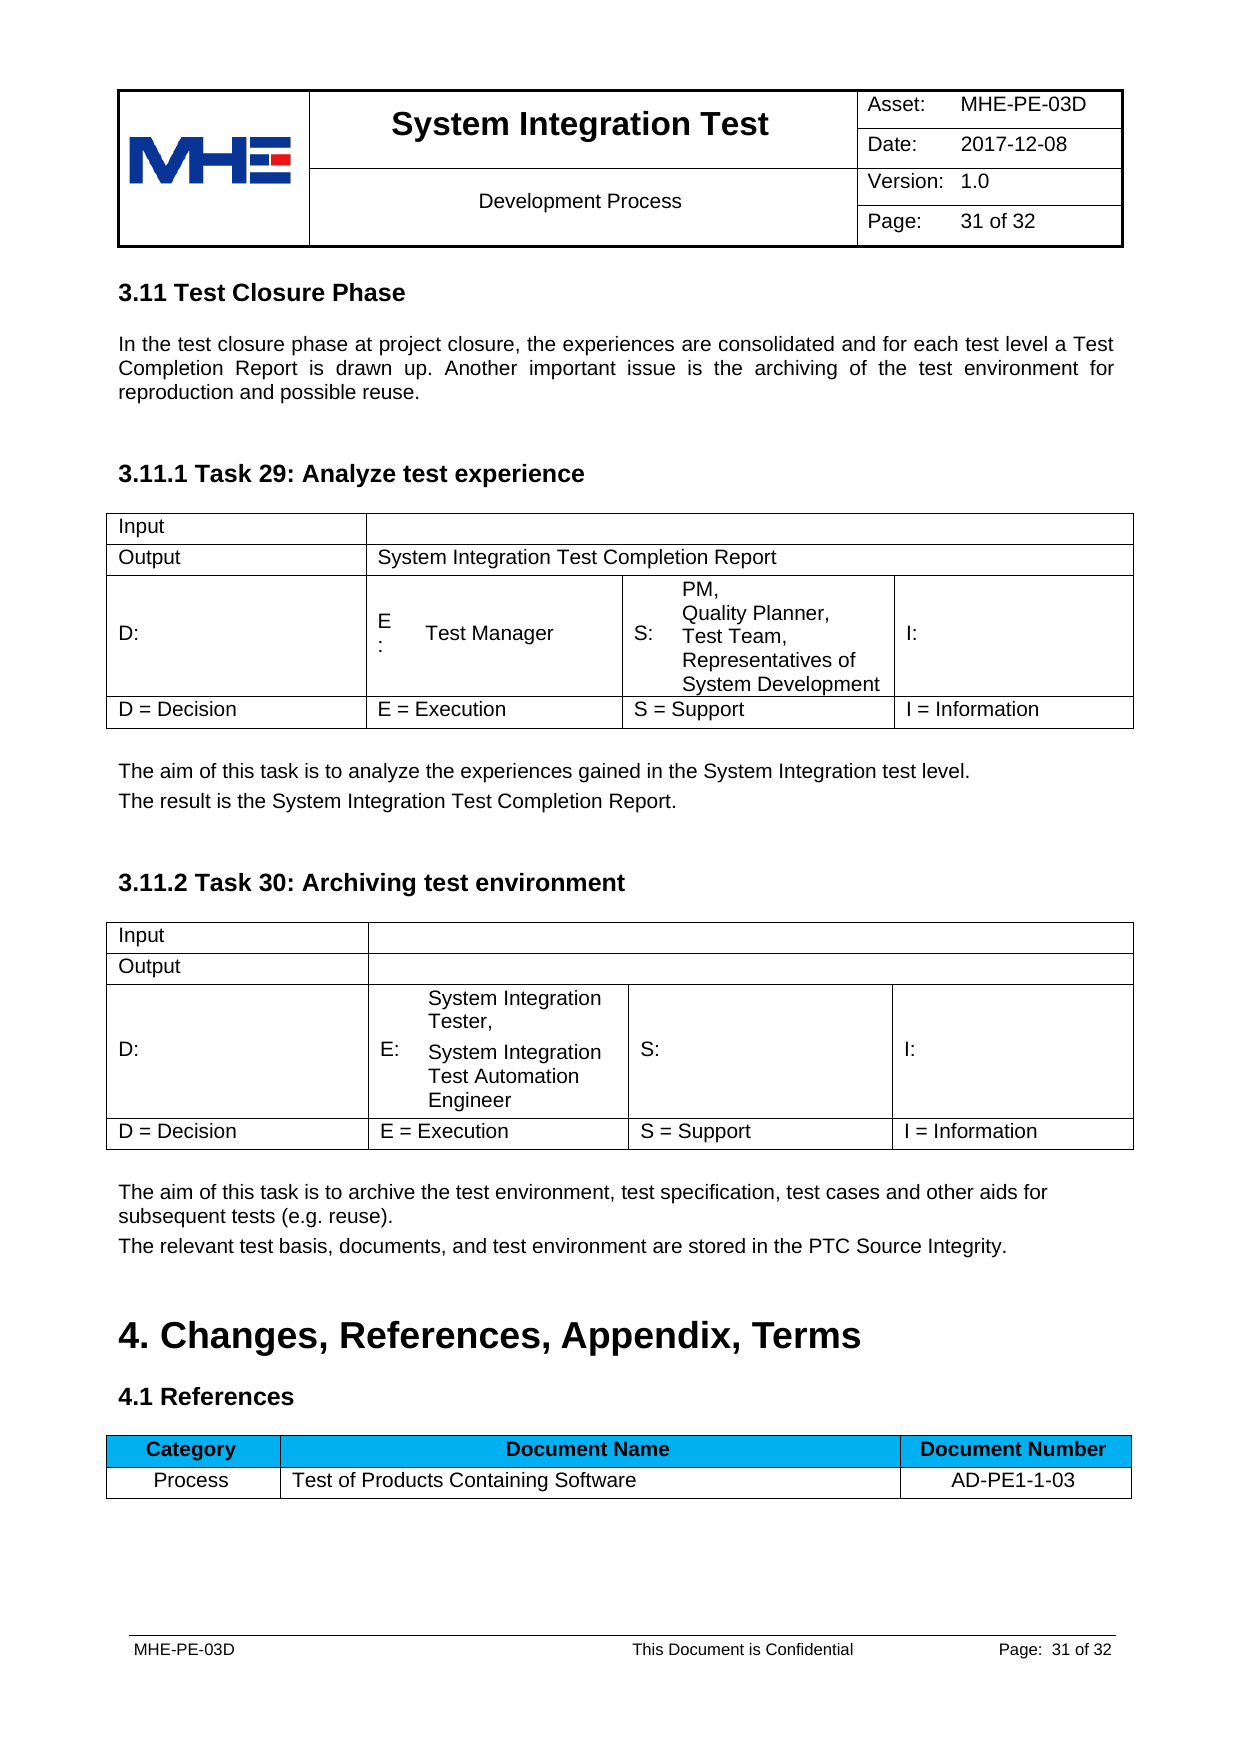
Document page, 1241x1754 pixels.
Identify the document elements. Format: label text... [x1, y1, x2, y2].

table_cell Process [107, 1468, 280, 1498]
table_header Document Number [901, 1436, 1131, 1467]
table_cell I: [893, 985, 933, 1118]
text The relevant test basis, documents, and test environment are stored in the PTC Source Integrity. [118, 1234, 1116, 1258]
table_cell PM, Quality Planner, Test Team, Representatives of System Development [671, 576, 894, 696]
table_cell Test Manager [414, 576, 622, 696]
table_header Input [107, 923, 368, 953]
table_cell [677, 985, 892, 1118]
table_cell I = Information [895, 697, 1133, 727]
text In the test closure phase at project closure, the experiences are consolidated and for each test level a Test Completion Report is drawn up. Another important issue is the archiving of the test environment for reproduction and possible reuse. [118, 332, 1116, 404]
table_cell D: [107, 985, 156, 1118]
table_header Input [107, 514, 366, 544]
table_cell D = Decision [107, 1119, 368, 1149]
table_cell Output [107, 954, 368, 984]
table_cell AD-PE1-1-03 [901, 1468, 1131, 1498]
text The result is the System Integration Test Completion Report. [118, 789, 1116, 813]
table_header [367, 514, 1133, 544]
table_cell System Integration Tester, System Integration Test Automation Engineer [417, 985, 628, 1118]
table_cell E: [367, 576, 414, 696]
subtitle Changes, References, Appendix, Terms [118, 1313, 1122, 1357]
subtitle Task 29: Analyze test experience [118, 459, 1116, 488]
table_cell Output [107, 545, 366, 575]
table_cell [369, 954, 1133, 984]
table_cell E = Execution [367, 697, 622, 727]
table_header Category [107, 1436, 280, 1467]
table_cell [156, 576, 366, 696]
table_cell [935, 576, 1133, 696]
table_cell I = Information [893, 1119, 1133, 1149]
table_cell S: [629, 985, 677, 1118]
text The aim of this task is to analyze the experiences gained in the System Integration test level. [118, 759, 1116, 783]
table_cell System Integration Test Completion Report [367, 545, 1133, 575]
table_cell [933, 985, 1133, 1118]
subtitle References [118, 1382, 1122, 1410]
subtitle Task 30: Archiving test environment [118, 868, 1116, 897]
table_cell S = Support [629, 1119, 892, 1149]
table_header [369, 923, 1133, 953]
table_cell D: [107, 576, 156, 696]
subtitle Test Closure Phase [118, 278, 1122, 307]
table_header Document Name [281, 1436, 900, 1467]
table_cell S: [623, 576, 671, 696]
picture [129, 137, 292, 188]
table_cell I: [895, 576, 935, 696]
table_cell E: [369, 985, 417, 1118]
table_cell [156, 985, 368, 1118]
table_cell Test of Products Containing Software [281, 1468, 900, 1498]
text The aim of this task is to archive the test environment, test specification, test cases and other aids for subsequent tests (e.g. reuse). [118, 1180, 1116, 1228]
table_cell D = Decision [107, 697, 366, 727]
table_cell S = Support [623, 697, 894, 727]
table_cell E = Execution [369, 1119, 628, 1149]
